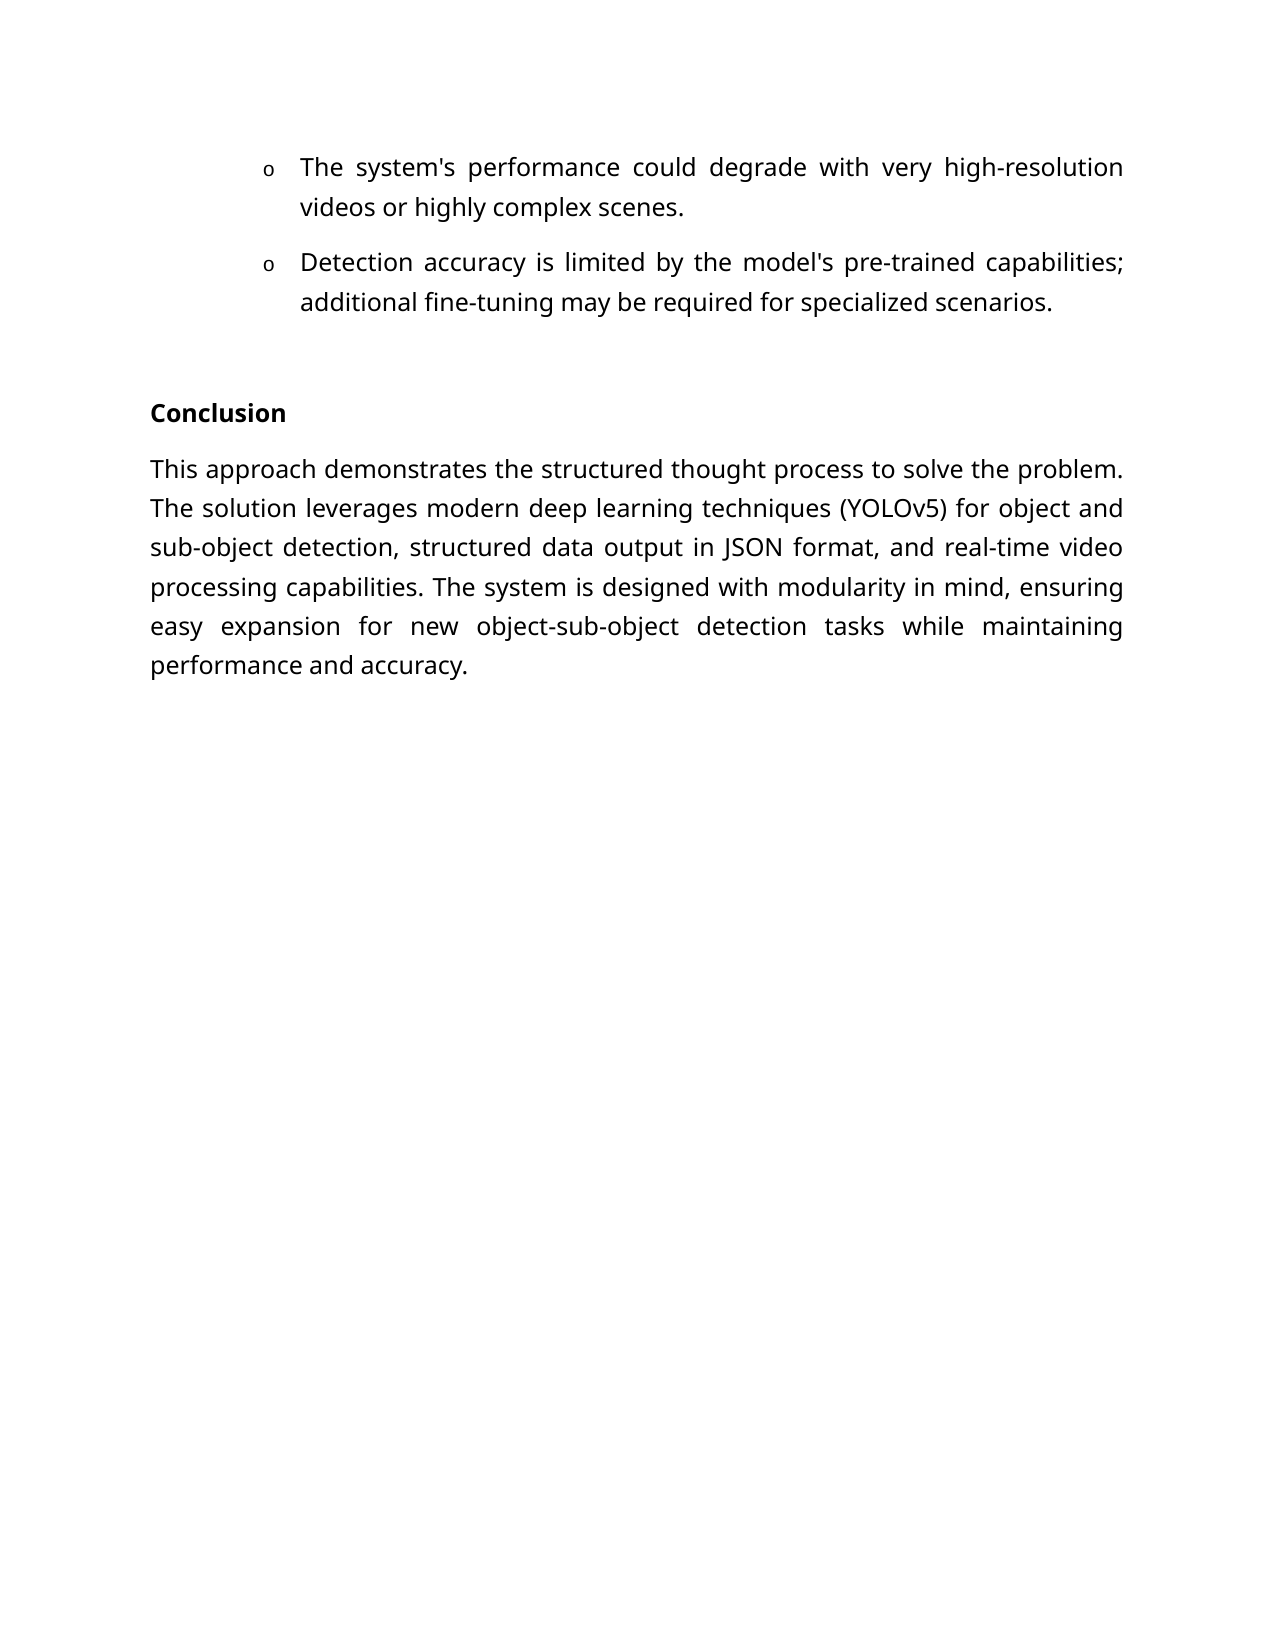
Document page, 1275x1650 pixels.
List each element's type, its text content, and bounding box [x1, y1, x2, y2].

list Detection accuracy is limited by the model's pre-trained capabilities; additional fine-tuning may be required for specialized scenarios. [262, 245, 1125, 318]
list The system's performance could degrade with very high-resolution videos or highly complex scenes. [262, 150, 1125, 223]
text This approach demonstrates the structured thought process to solve the problem. The solution leverages modern deep learning techniques (YOLOv5) for object and sub-object detection, structured data output in JSON format, and real-time video processing capabilities. The system is designed with modularity in mind, ensuring easy expansion for new object-sub-object detection tasks while maintaining performance and accuracy. [150, 452, 1125, 682]
text Conclusion [150, 396, 1125, 430]
